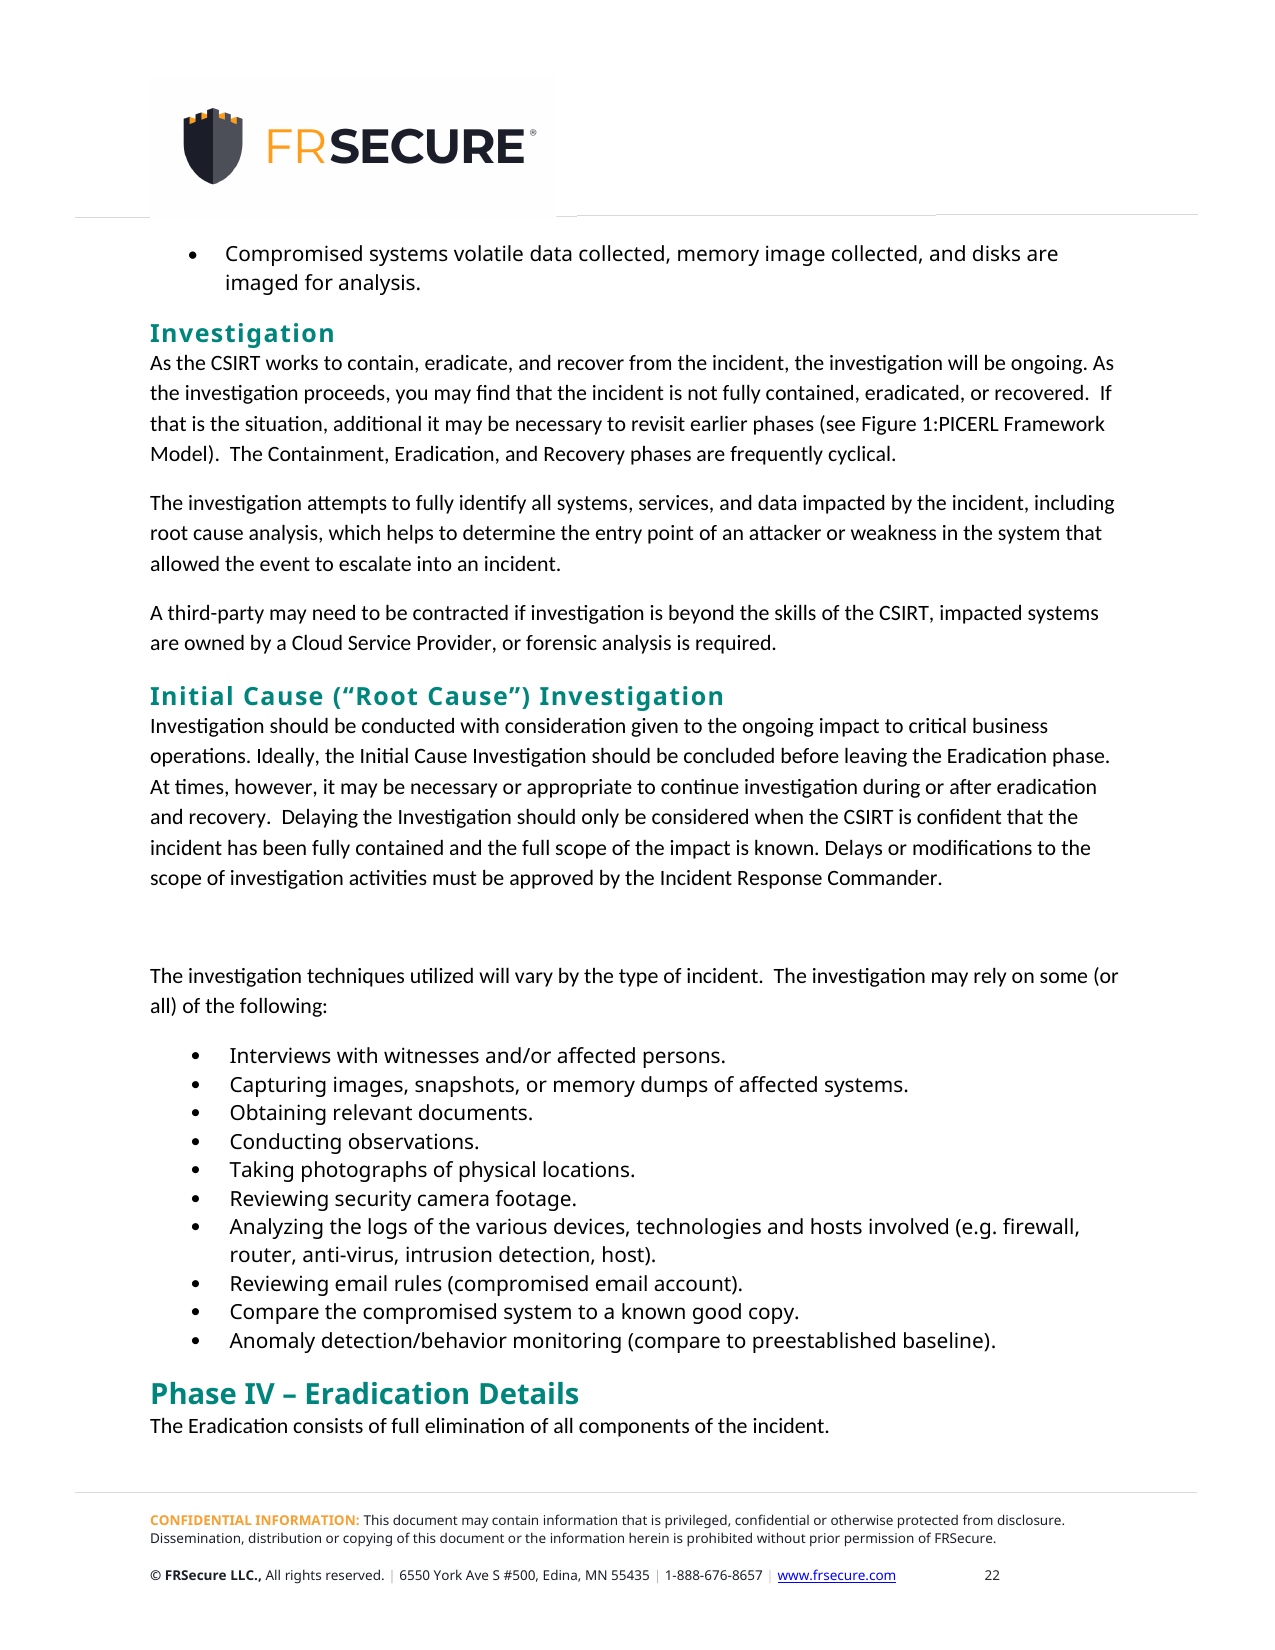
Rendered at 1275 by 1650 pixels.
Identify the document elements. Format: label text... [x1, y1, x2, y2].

list Analyzing the logs of the various devices, technologies and hosts involved (e.g. firewall, router, anti-virus, intrusion detection, host). [192, 1212, 1125, 1269]
list Capturing images, snapshots, or memory dumps of affected systems. [192, 1070, 1125, 1098]
text As the CSIRT works to contain, eradicate, and recover from the incident, the investigation will be ongoing. As the investigation proceeds, you may find that the incident is not fully contained, eradicated, or recovered. If that is the situation, additional it may be necessary to revisit earlier phases (see Figure 1:PICERL Framework Model). The Containment, Eradication, and Recovery phases are frequently cyclical. [150, 349, 1125, 467]
subtitle Phase IV – Eradication Details [150, 1373, 1125, 1413]
list Obtaining relevant documents. [192, 1098, 1125, 1127]
list Anomaly detection/behavior monitoring (compare to preestablished baseline). [192, 1326, 1125, 1354]
list Reviewing email rules (compromised email account). [192, 1269, 1125, 1297]
list Taking photographs of physical locations. [192, 1155, 1125, 1184]
list Compare the compromised system to a known good copy. [192, 1297, 1125, 1326]
subtitle Initial Cause (“Root Cause”) Investigation [150, 678, 1125, 712]
subtitle Investigation [150, 315, 1125, 349]
list Compromised systems volatile data collected, memory image collected, and disks are imaged for analysis. [187, 239, 1125, 296]
text The Eradication consists of full elimination of all components of the incident. [150, 1413, 1125, 1439]
text The investigation techniques utilized will vary by the type of incident. The investigation may rely on some (or all) of the following: [150, 962, 1125, 1019]
list Interviews with witnesses and/or affected persons. [192, 1041, 1125, 1070]
text A third-party may need to be contracted if investigation is beyond the skills of the CSIRT, impacted systems are owned by a Cloud Service Provider, or forensic analysis is required. [150, 599, 1125, 656]
list Reviewing security camera footage. [192, 1184, 1125, 1212]
text Investigation should be conducted with consideration given to the ongoing impact to critical business operations. Ideally, the Initial Cause Investigation should be concluded before leaving the Eradication phase. At times, however, it may be necessary or appropriate to continue investigation during or after eradication and recovery. Delaying the Investigation should only be considered when the CSIRT is confident that the incident has been fully contained and the full scope of the impact is known. Delays or modifications to the scope of investigation activities must be approved by the Incident Response Commander. [150, 712, 1125, 891]
text The investigation attempts to fully identify all systems, services, and data impacted by the incident, including root cause analysis, which helps to determine the entry point of an attacker or weakness in the system that allowed the event to escalate into an incident. [150, 489, 1125, 577]
list Conducting observations. [192, 1127, 1125, 1155]
picture [150, 75, 557, 218]
